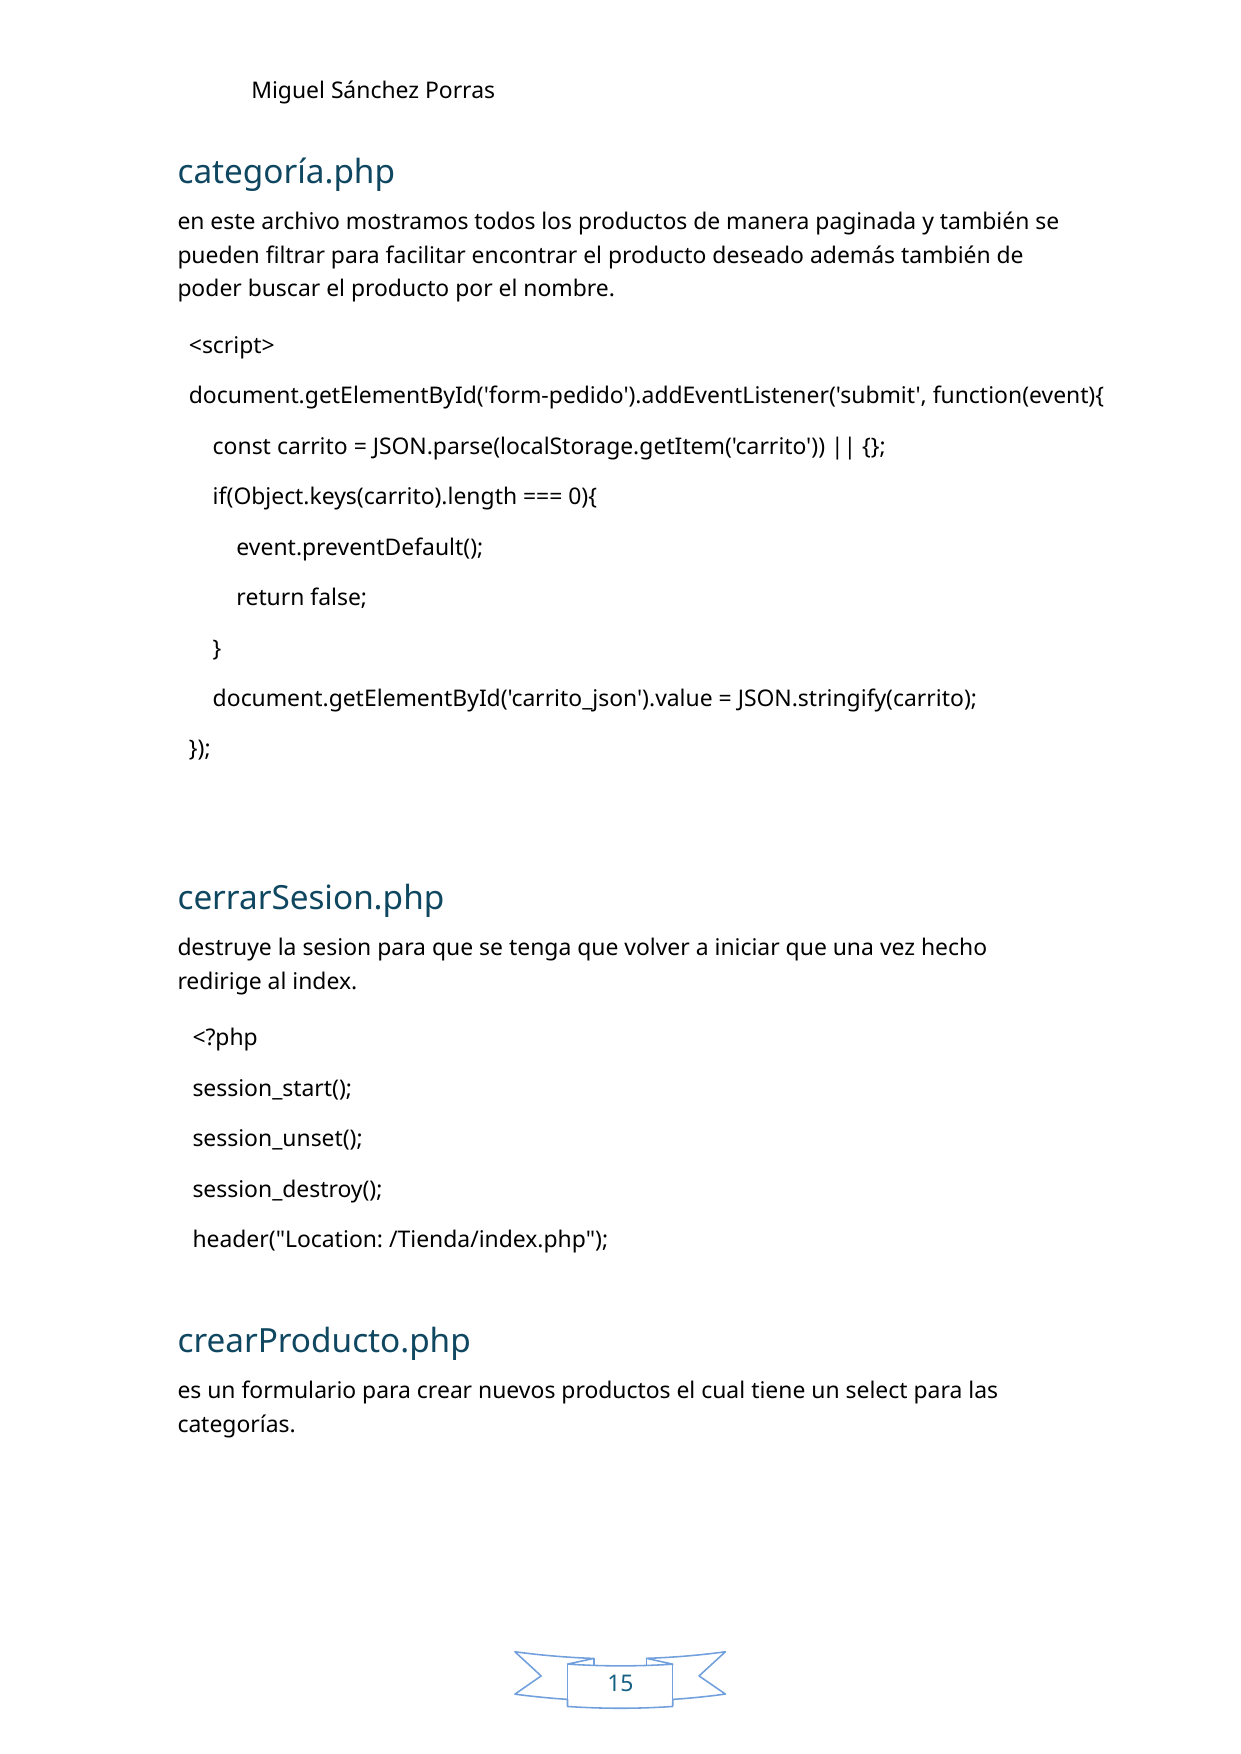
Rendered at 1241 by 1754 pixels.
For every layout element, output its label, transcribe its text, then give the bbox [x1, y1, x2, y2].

subtitle crearProducto.php [177, 1287, 1063, 1362]
text es un formulario para crear nuevos productos el cual tiene un select para las categorías. [177, 1374, 1063, 1439]
text en este archivo mostramos todos los productos de manera paginada y también se pueden filtrar para facilitar encontrar el producto deseado además también de poder buscar el producto por el nombre. [177, 205, 1063, 304]
text destruye la sesion para que se tenga que volver a iniciar que una vez hecho redirige al index. [177, 931, 1063, 996]
subtitle categoría.php [177, 148, 1063, 193]
subtitle cerrarSesion.php [177, 874, 1063, 919]
